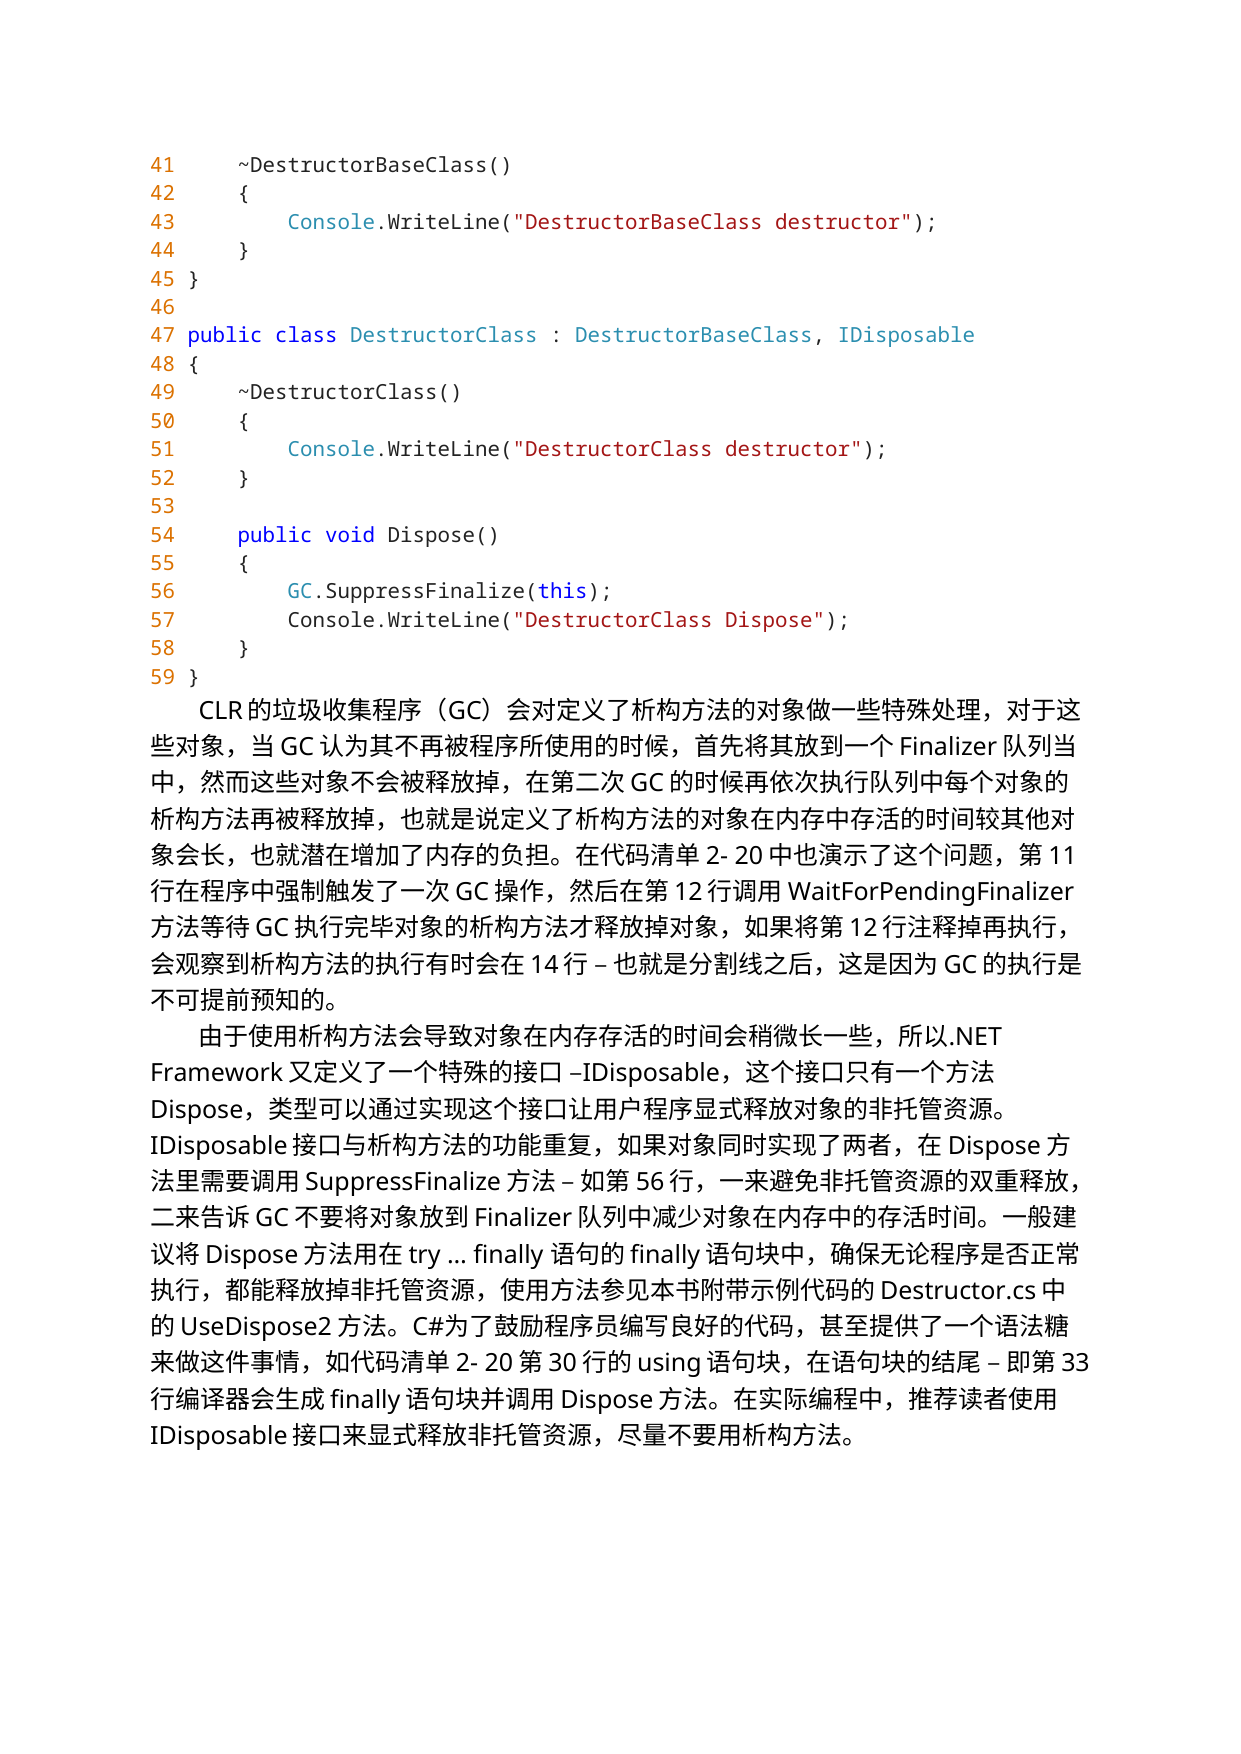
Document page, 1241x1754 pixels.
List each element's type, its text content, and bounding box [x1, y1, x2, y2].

text CLR的垃圾收集程序（GC）会对定义了析构方法的对象做一些特殊处理，对于这些对象，当GC认为其不再被程序所使用的时候，首先将其放到一个Finalizer队列当中，然而这些对象不会被释放掉，在第二次GC的时候再依次执行队列中每个对象的析构方法再被释放掉，也就是说定义了析构方法的对象在内存中存活的时间较其他对象会长，也就潜在增加了内存的负担。在代码清单 2- 17中也演示了这个问题，第11行在程序中强制触发了一次GC操作，然后在第12行调用WaitForPendingFinalizer方法等待GC执行完毕对象的析构方法才释放掉对象，如果将第12行注释掉再执行，会观察到析构方法的执行有时会在14行 – 也就是分割线之后，这是因为GC的执行是不可提前预知的。 [150, 690, 1090, 1017]
text 由于使用析构方法会导致对象在内存存活的时间会稍微长一些，所以.NET Framework又定义了一个特殊的接口 –IDisposable，这个接口只有一个方法Dispose，类型可以通过实现这个接口让用户程序显式释放对象的非托管资源。IDisposable接口与析构方法的功能重复，如果对象同时实现了两者，在Dispose方法里需要调用SuppressFinalize方法 – 如第56行，一来避免非托管资源的双重释放，二来告诉GC不要将对象放到Finalizer队列中减少对象在内存中的存活时间。一般建议将Dispose方法用在try … finally 语句的finally语句块中，确保无论程序是否正常执行，都能释放掉非托管资源，使用方法参见本书附带示例代码的Destructor.cs中的UseDispose2方法。C#为了鼓励程序员编写良好的代码，甚至提供了一个语法糖来做这件事情，如代码清单 2- 17第30行的using语句块，在语句块的结尾 – 即第33行编译器会生成finally语句块并调用Dispose方法。在实际编程中，推荐读者使用IDisposable接口来显式释放非托管资源，尽量不要用析构方法。 [150, 1017, 1090, 1452]
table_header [139, 150, 1101, 690]
